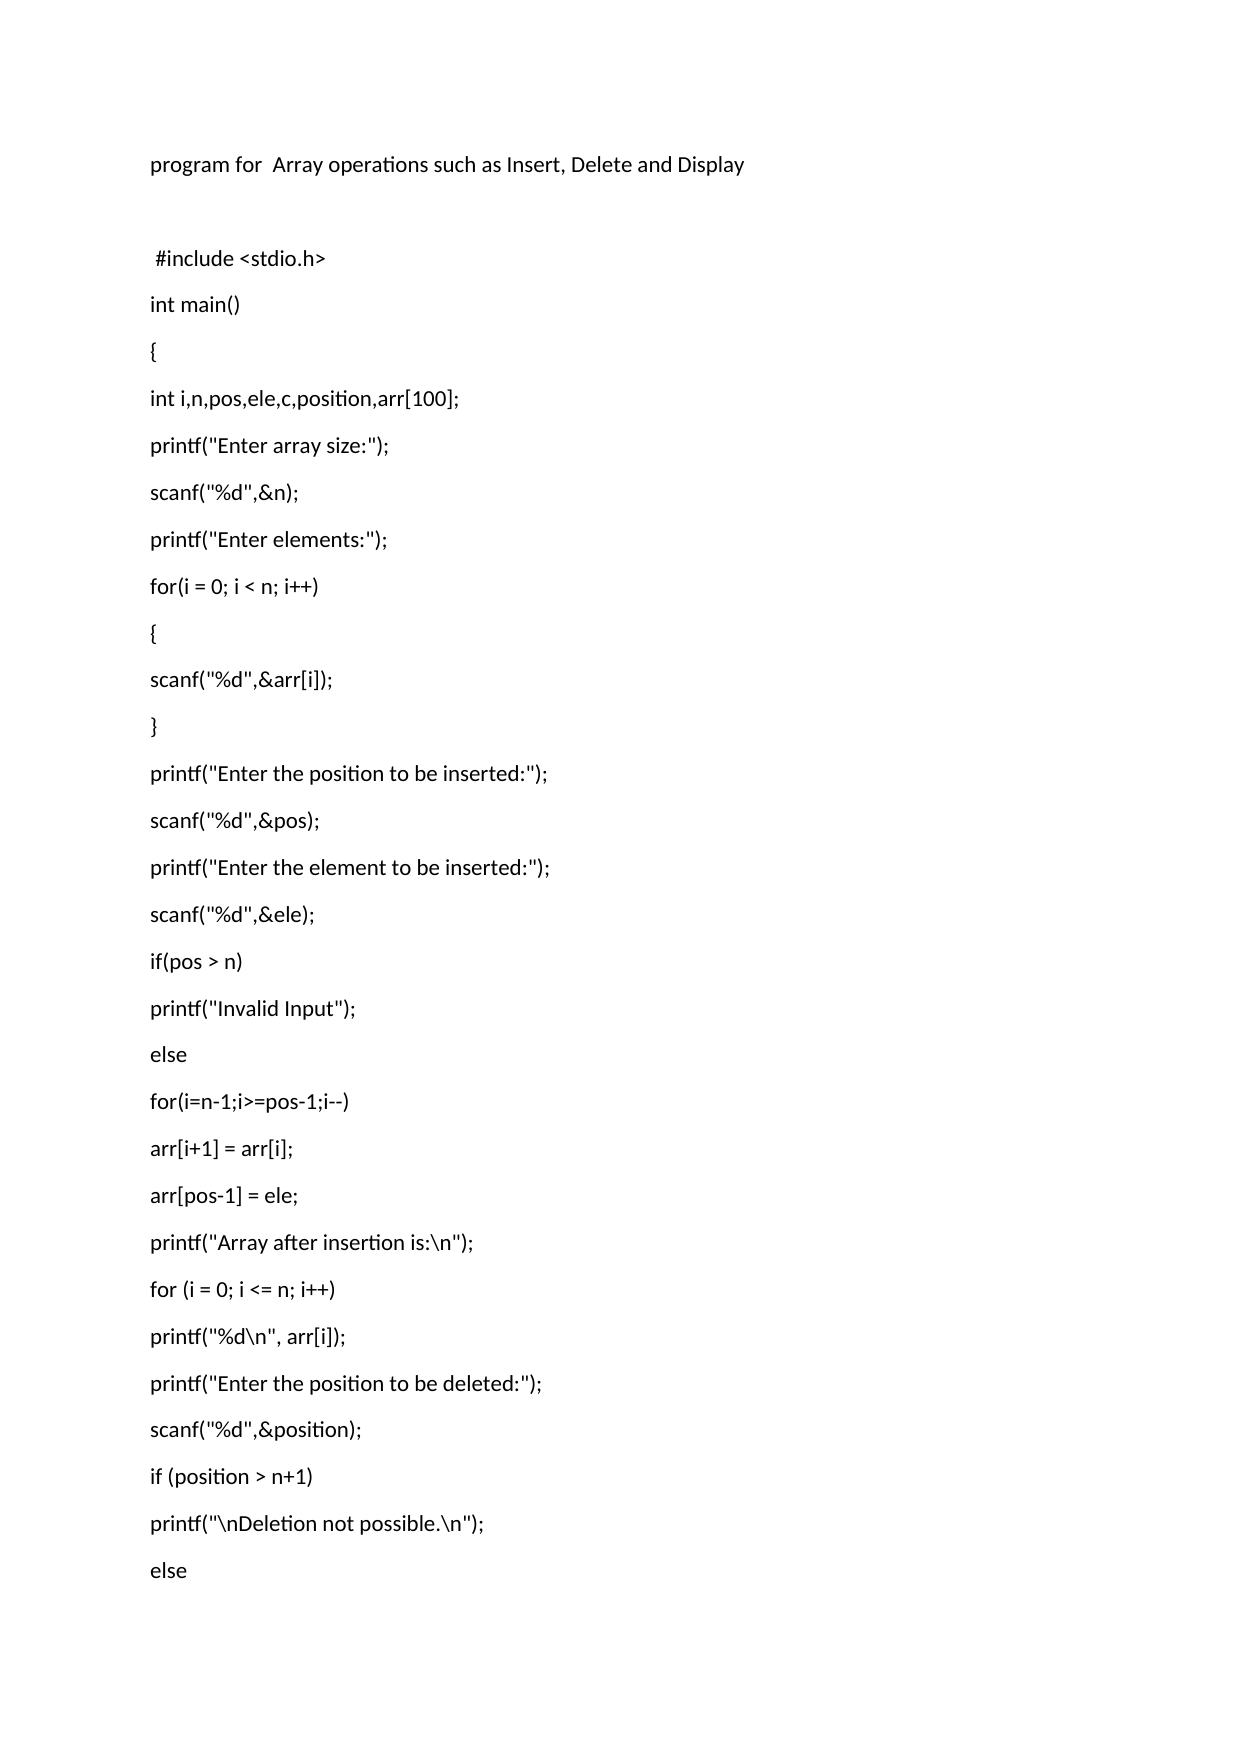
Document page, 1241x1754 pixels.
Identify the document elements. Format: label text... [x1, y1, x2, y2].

text arr[pos-1] = ele; [150, 1181, 1090, 1209]
text } [150, 712, 1090, 741]
text #include <stdio.h> [150, 244, 1090, 272]
text { [150, 619, 1090, 647]
text printf("Array after insertion is:\n"); [150, 1228, 1090, 1256]
text if(pos > n) [150, 947, 1090, 975]
text printf("Enter array size:"); [150, 431, 1090, 459]
text printf("Enter the position to be deleted:"); [150, 1369, 1090, 1397]
text int i,n,pos,ele,c,position,arr[100]; [150, 384, 1090, 412]
text arr[i+1] = arr[i]; [150, 1134, 1090, 1162]
text scanf("%d",&pos); [150, 806, 1090, 834]
text else [150, 1556, 1090, 1584]
text printf("Invalid Input"); [150, 994, 1090, 1022]
text printf("Enter elements:"); [150, 525, 1090, 553]
text for (i = 0; i <= n; i++) [150, 1275, 1090, 1303]
text printf("%d\n", arr[i]); [150, 1322, 1090, 1350]
text printf("\nDeletion not possible.\n"); [150, 1509, 1090, 1537]
text for(i=n-1;i>=pos-1;i--) [150, 1087, 1090, 1116]
text printf("Enter the position to be inserted:"); [150, 759, 1090, 787]
text int main() [150, 291, 1090, 319]
text program for Array operations such as Insert, Delete and Display [150, 150, 1090, 178]
text for(i = 0; i < n; i++) [150, 572, 1090, 600]
text { [150, 337, 1090, 366]
text scanf("%d",&n); [150, 478, 1090, 506]
text if (position > n+1) [150, 1462, 1090, 1491]
text scanf("%d",&position); [150, 1416, 1090, 1444]
text scanf("%d",&arr[i]); [150, 666, 1090, 694]
text else [150, 1041, 1090, 1069]
text printf("Enter the element to be inserted:"); [150, 853, 1090, 881]
text scanf("%d",&ele); [150, 900, 1090, 928]
